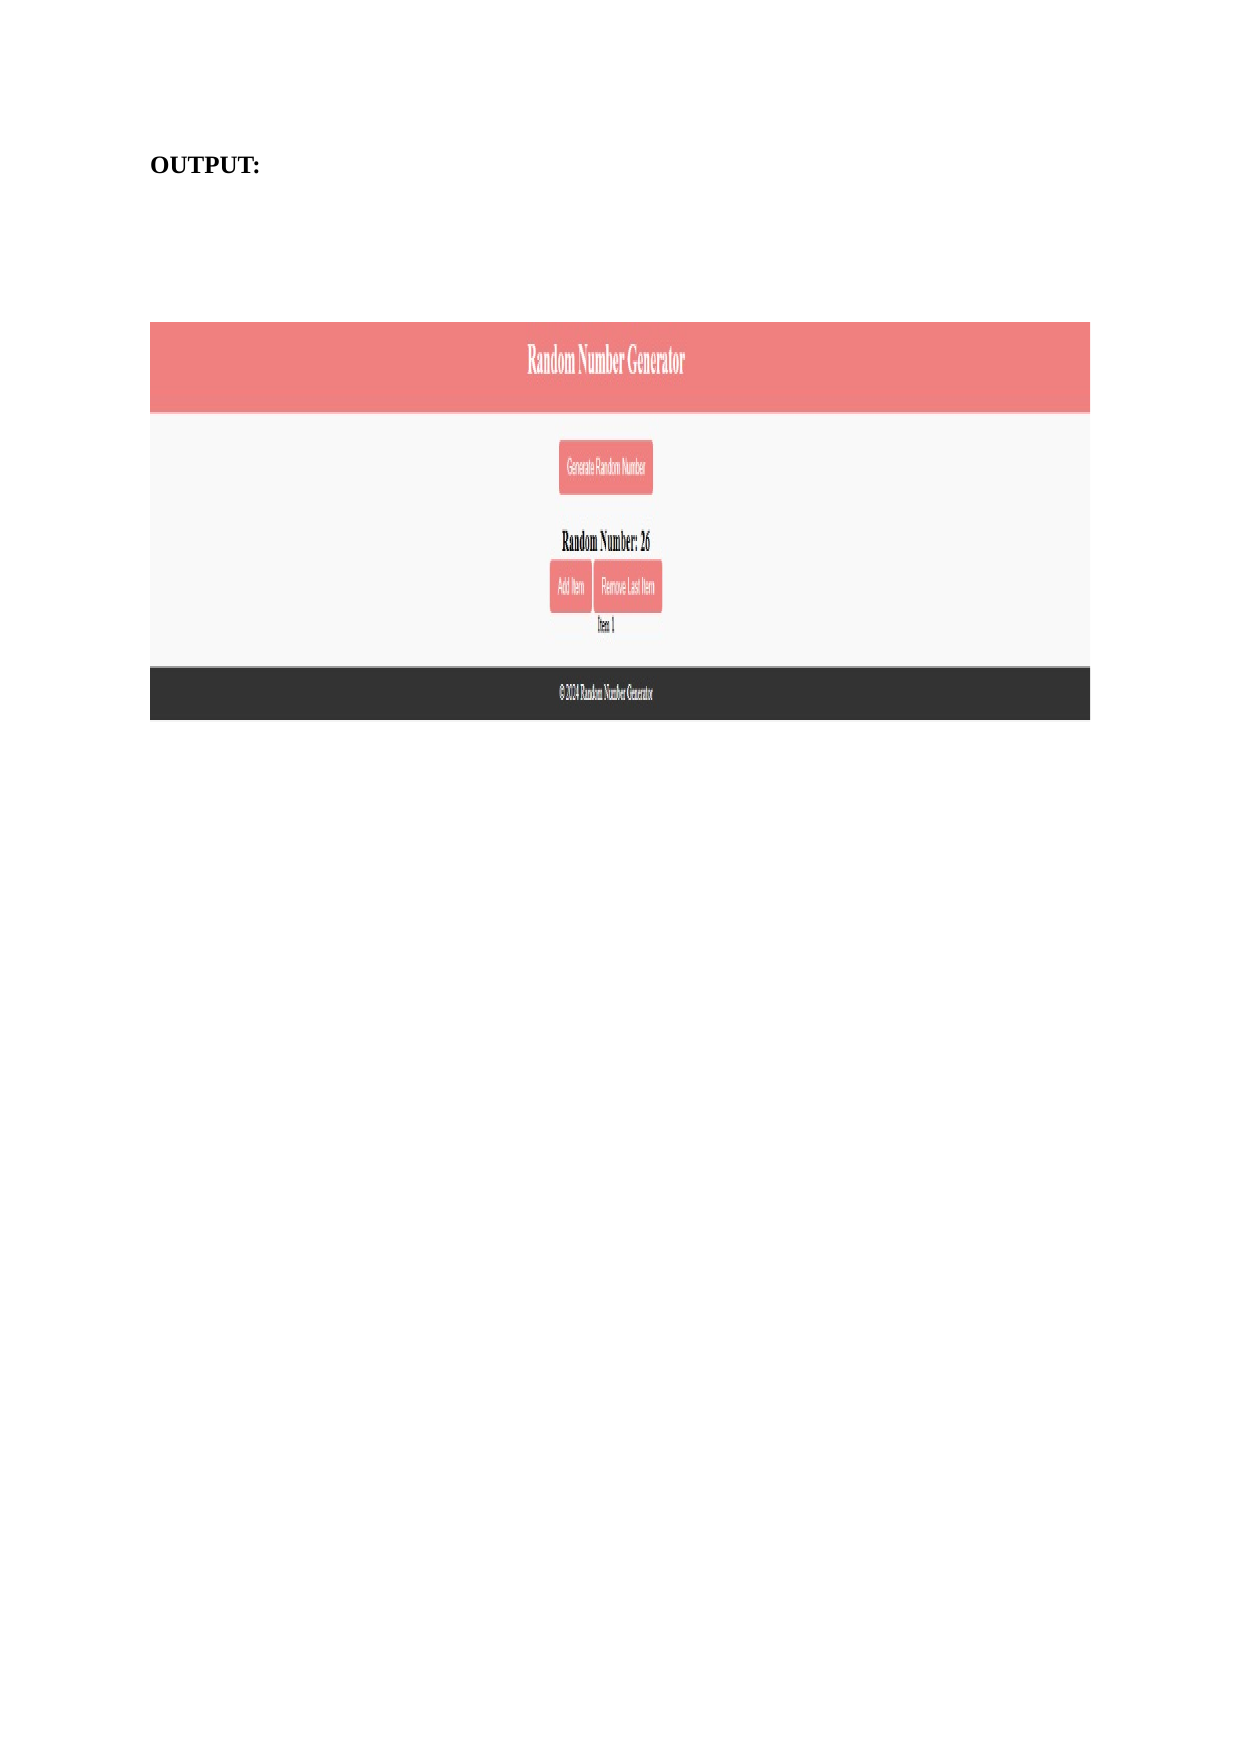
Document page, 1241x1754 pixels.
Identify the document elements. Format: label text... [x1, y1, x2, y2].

text OUTPUT: [150, 150, 1090, 179]
picture [150, 322, 1091, 795]
